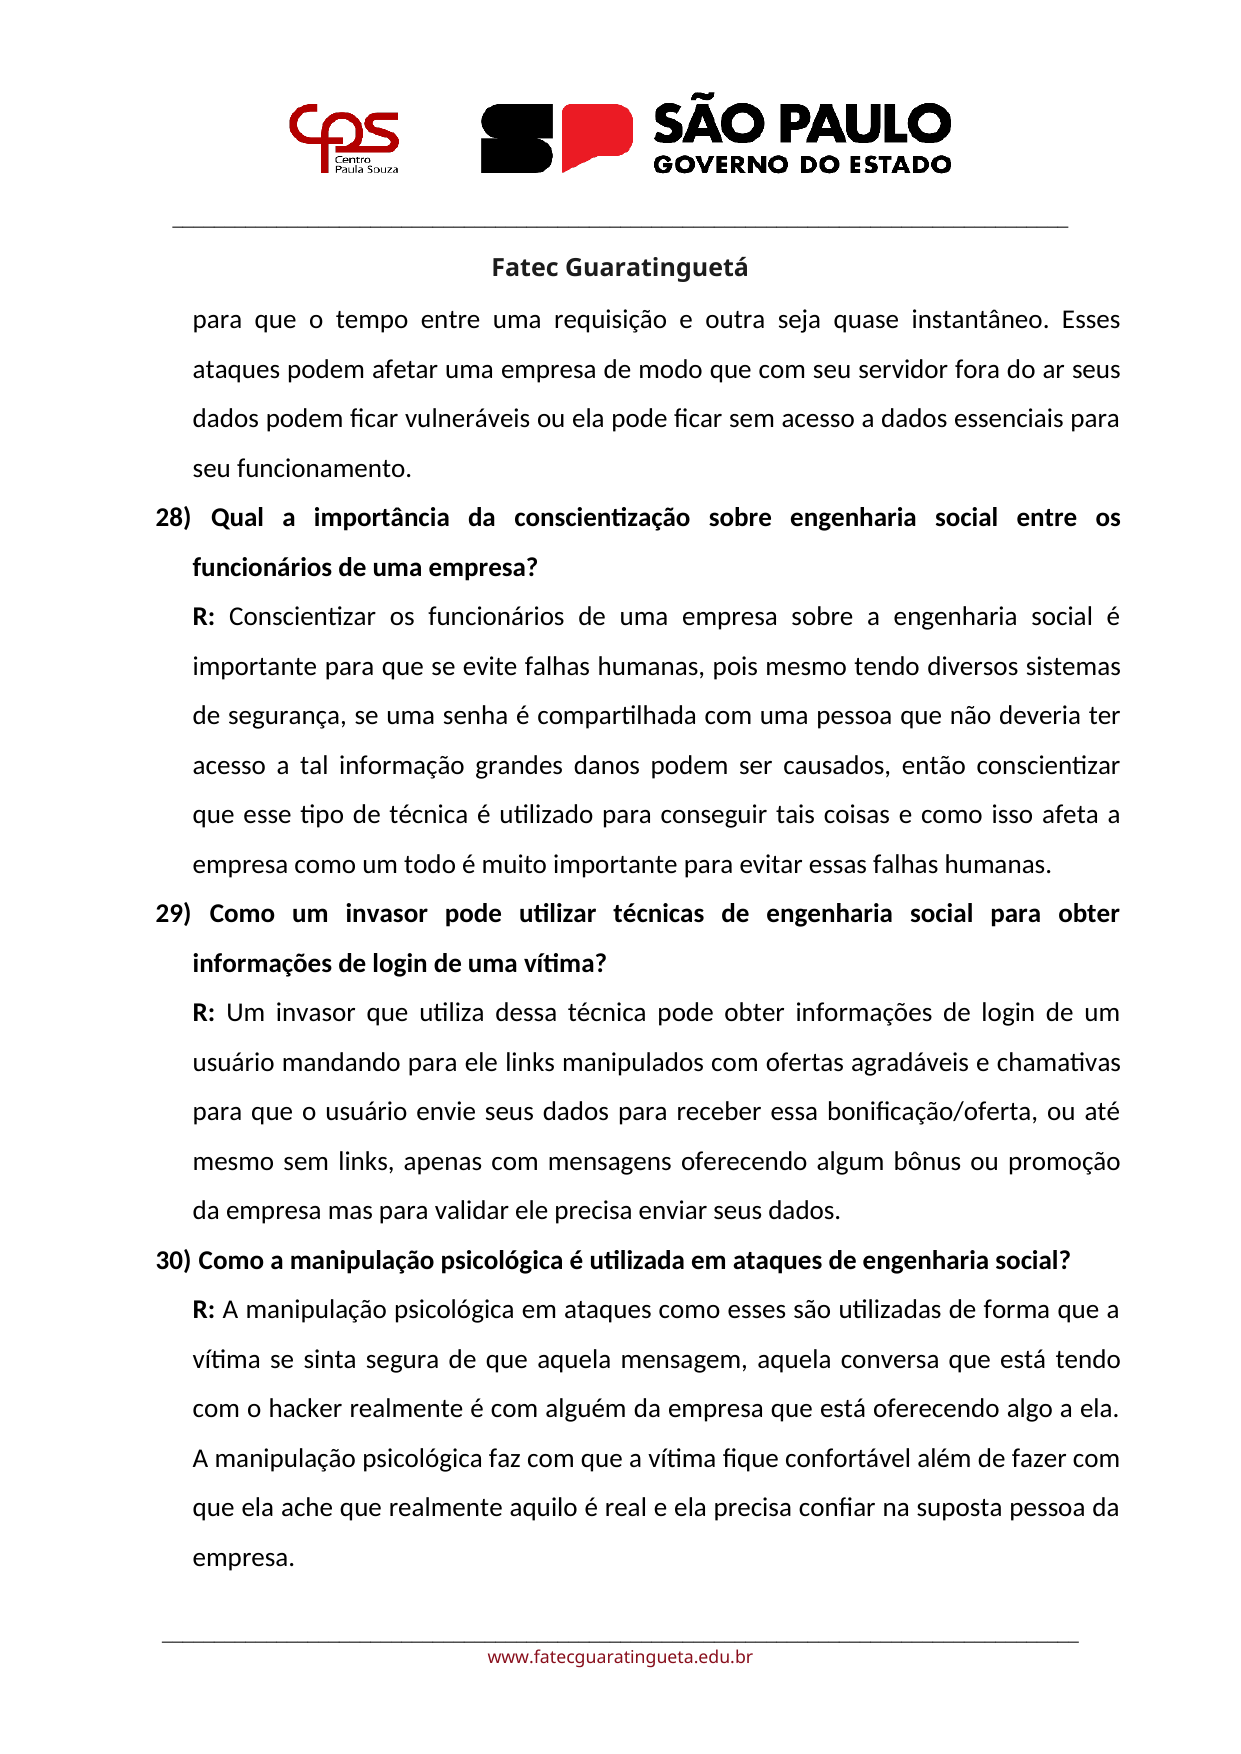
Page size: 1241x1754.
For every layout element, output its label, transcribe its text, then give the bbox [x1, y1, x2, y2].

list R: Conscientizar os funcionários de uma empresa sobre a engenharia social é importante para que se evite falhas humanas, pois mesmo tendo diversos sistemas de segurança, se uma senha é compartilhada com uma pessoa que não deveria ter acesso a tal informação grandes danos podem ser causados, então conscientizar que esse tipo de técnica é utilizado para conseguir tais coisas e como isso afeta a empresa como um todo é muito importante para evitar essas falhas humanas. [192, 599, 1122, 880]
list Qual a importância da conscientização sobre engenharia social entre os funcionários de uma empresa? [155, 501, 1122, 583]
list R: A manipulação psicológica em ataques como esses são utilizadas de forma que a vítima se sinta segura de que aquela mensagem, aquela conversa que está tendo com o hacker realmente é com alguém da empresa que está oferecendo algo a ela. A manipulação psicológica faz com que a vítima fique confortável além de fazer com que ela ache que realmente aquilo é real e ela precisa confiar na suposta pessoa da empresa. [192, 1292, 1122, 1573]
list Como um invasor pode utilizar técnicas de engenharia social para obter informações de login de uma vítima? [155, 896, 1122, 979]
picture [257, 59, 983, 207]
list R: Um invasor que utiliza dessa técnica pode obter informações de login de um usuário mandando para ele links manipulados com ofertas agradáveis e chamativas para que o usuário envie seus dados para receber essa bonificação/oferta, ou até mesmo sem links, apenas com mensagens oferecendo algum bônus ou promoção da empresa mas para validar ele precisa enviar seus dados. [192, 995, 1122, 1226]
list Como a manipulação psicológica é utilizada em ataques de engenharia social? [155, 1243, 1122, 1276]
